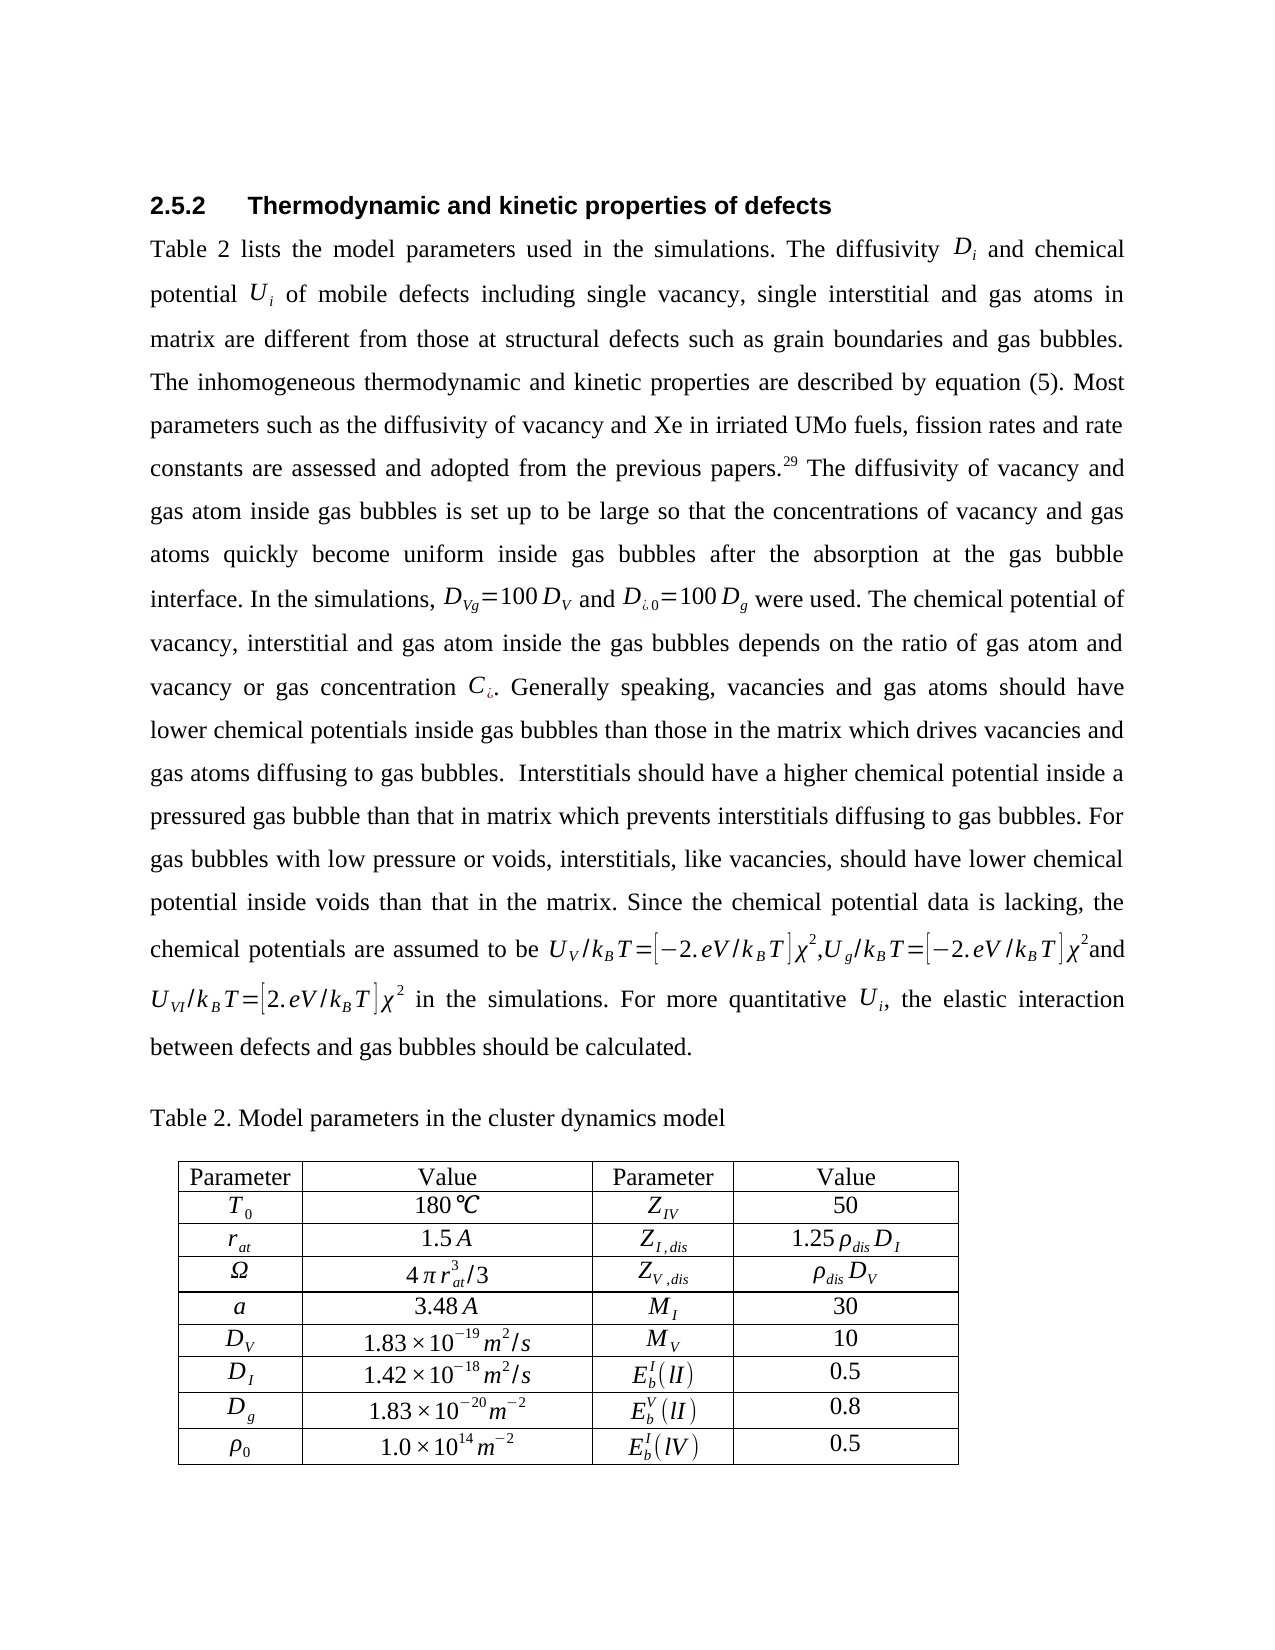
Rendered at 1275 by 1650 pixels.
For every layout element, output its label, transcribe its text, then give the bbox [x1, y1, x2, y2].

table_cell [593, 1325, 733, 1356]
table_cell [179, 1429, 302, 1464]
table_cell [734, 1325, 958, 1356]
table_cell [179, 1357, 302, 1392]
table_header Value [734, 1162, 958, 1191]
table_cell [179, 1293, 302, 1324]
table_cell [179, 1325, 302, 1356]
table_cell [303, 1293, 592, 1324]
table_cell [303, 1429, 592, 1464]
table_cell [179, 1192, 302, 1223]
table_cell [734, 1224, 958, 1256]
table_header Value [303, 1162, 592, 1191]
table_header Parameter [179, 1162, 302, 1191]
table_cell [303, 1393, 592, 1428]
table_cell [303, 1257, 592, 1291]
table_cell [303, 1224, 592, 1256]
table_cell [734, 1257, 958, 1291]
table_cell [303, 1325, 592, 1356]
table_cell [734, 1429, 958, 1464]
table_cell [734, 1293, 958, 1324]
text Table 2 lists the model parameters used in the simulations. The diffusivity and chemical potential of mobile defects including single vacancy, single interstitial and gas atoms in matrix are different from those at structural defects such as grain boundaries and gas bubbles. The inhomogeneous thermodynamic and kinetic properties are described by equation (5). Most parameters such as the diffusivity of vacancy and Xe in irriated UMo fuels, fission rates and rate constants are assessed and adopted from the previous papers.29 The diffusivity of vacancy and gas atom inside gas bubbles is set up to be large so that the concentrations of vacancy and gas atoms quickly become uniform inside gas bubbles after the absorption at the gas bubble interface. In the simulations, and were used. The chemical potential of vacancy, interstitial and gas atom inside the gas bubbles depends on the ratio of gas atom and vacancy or gas concentration . Generally speaking, vacancies and gas atoms should have lower chemical potentials inside gas bubbles than those in the matrix which drives vacancies and gas atoms diffusing to gas bubbles. Interstitials should have a higher chemical potential inside a pressured gas bubble than that in matrix which prevents interstitials diffusing to gas bubbles. For gas bubbles with low pressure or voids, interstitials, like vacancies, should have lower chemical potential inside voids than that in the matrix. Since the chemical potential data is lacking, the chemical potentials are assumed to be ,and in the simulations. For more quantitative , the elastic interaction between defects and gas bubbles should be calculated. [150, 232, 1125, 1060]
table_cell [593, 1393, 733, 1428]
table_cell [179, 1257, 302, 1291]
table_cell [593, 1429, 733, 1464]
table_cell [734, 1393, 958, 1428]
table_cell [734, 1357, 958, 1392]
table_cell [179, 1224, 302, 1256]
table_cell [593, 1357, 733, 1392]
table_cell [303, 1192, 592, 1223]
table_cell [303, 1357, 592, 1392]
table_cell [593, 1257, 733, 1291]
text Table 2. Model parameters in the cluster dynamics model [150, 1103, 1125, 1132]
table_cell [593, 1192, 733, 1223]
table_cell [593, 1224, 733, 1256]
subtitle Thermodynamic and kinetic properties of defects [150, 191, 1125, 220]
table_cell [734, 1192, 958, 1223]
table_cell [593, 1293, 733, 1324]
table_header Parameter [593, 1162, 733, 1191]
table_cell [179, 1393, 302, 1428]
